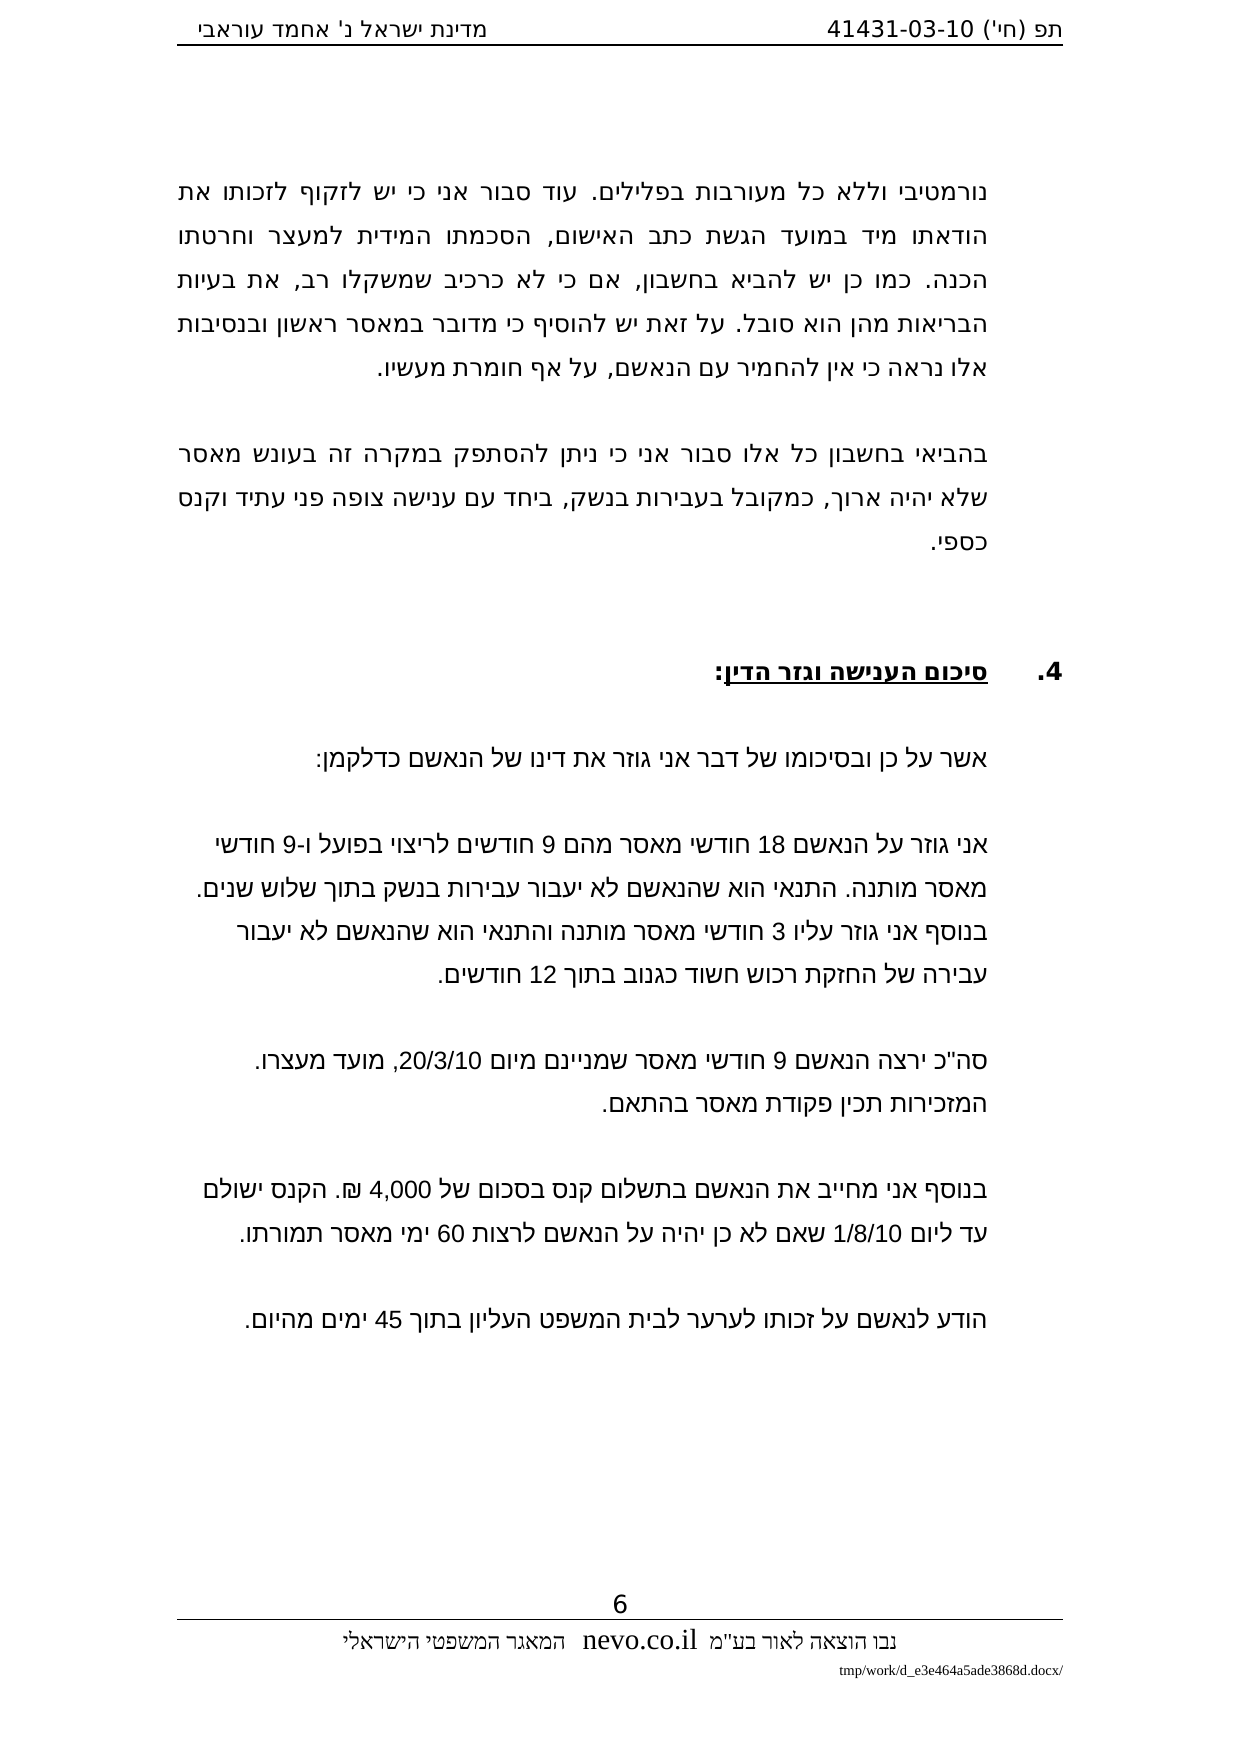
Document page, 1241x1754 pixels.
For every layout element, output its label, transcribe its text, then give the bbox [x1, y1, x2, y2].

text אשר על כן ובסיכומו של דבר אני גוזר את דינו של הנאשם כדלקמן: [177, 744, 1063, 773]
text בנוסף אני מחייב את הנאשם בתשלום קנס בסכום של 4,000 ₪. הקנס ישולם עד ליום 1/8/10 שאם לא כן יהיה על הנאשם לרצות 60 ימי מאסר תמורתו. [177, 1176, 988, 1247]
text 4. סיכום הענישה וגזר הדין: [177, 657, 1063, 687]
text בהביאי בחשבון כל אלו סבור אני כי ניתן להסתפק במקרה זה בעונש מאסר שלא יהיה ארוך, כמקובל בעבירות בנשק, ביחד עם ענישה צופה פני עתיד וקנס כספי. [177, 439, 988, 556]
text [177, 177, 988, 382]
text הודע לנאשם על זכותו לערער לבית המשפט העליון בתוך 45 ימים מהיום. [177, 1305, 988, 1334]
text סה"כ ירצה הנאשם 9 חודשי מאסר שמניינם מיום 20/3/10, מועד מעצרו. המזכירות תכין פקודת מאסר בהתאם. [177, 1046, 988, 1118]
text אני גוזר על הנאשם 18 חודשי מאסר מהם 9 חודשים לריצוי בפועל ו-9 חודשי מאסר מותנה. התנאי הוא שהנאשם לא יעבור עבירות בנשק בתוך שלוש שנים. בנוסף אני גוזר עליו 3 חודשי מאסר מותנה והתנאי הוא שהנאשם לא יעבור עבירה של החזקת רכוש חשוד כגנוב בתוך 12 חודשים. [177, 831, 988, 989]
